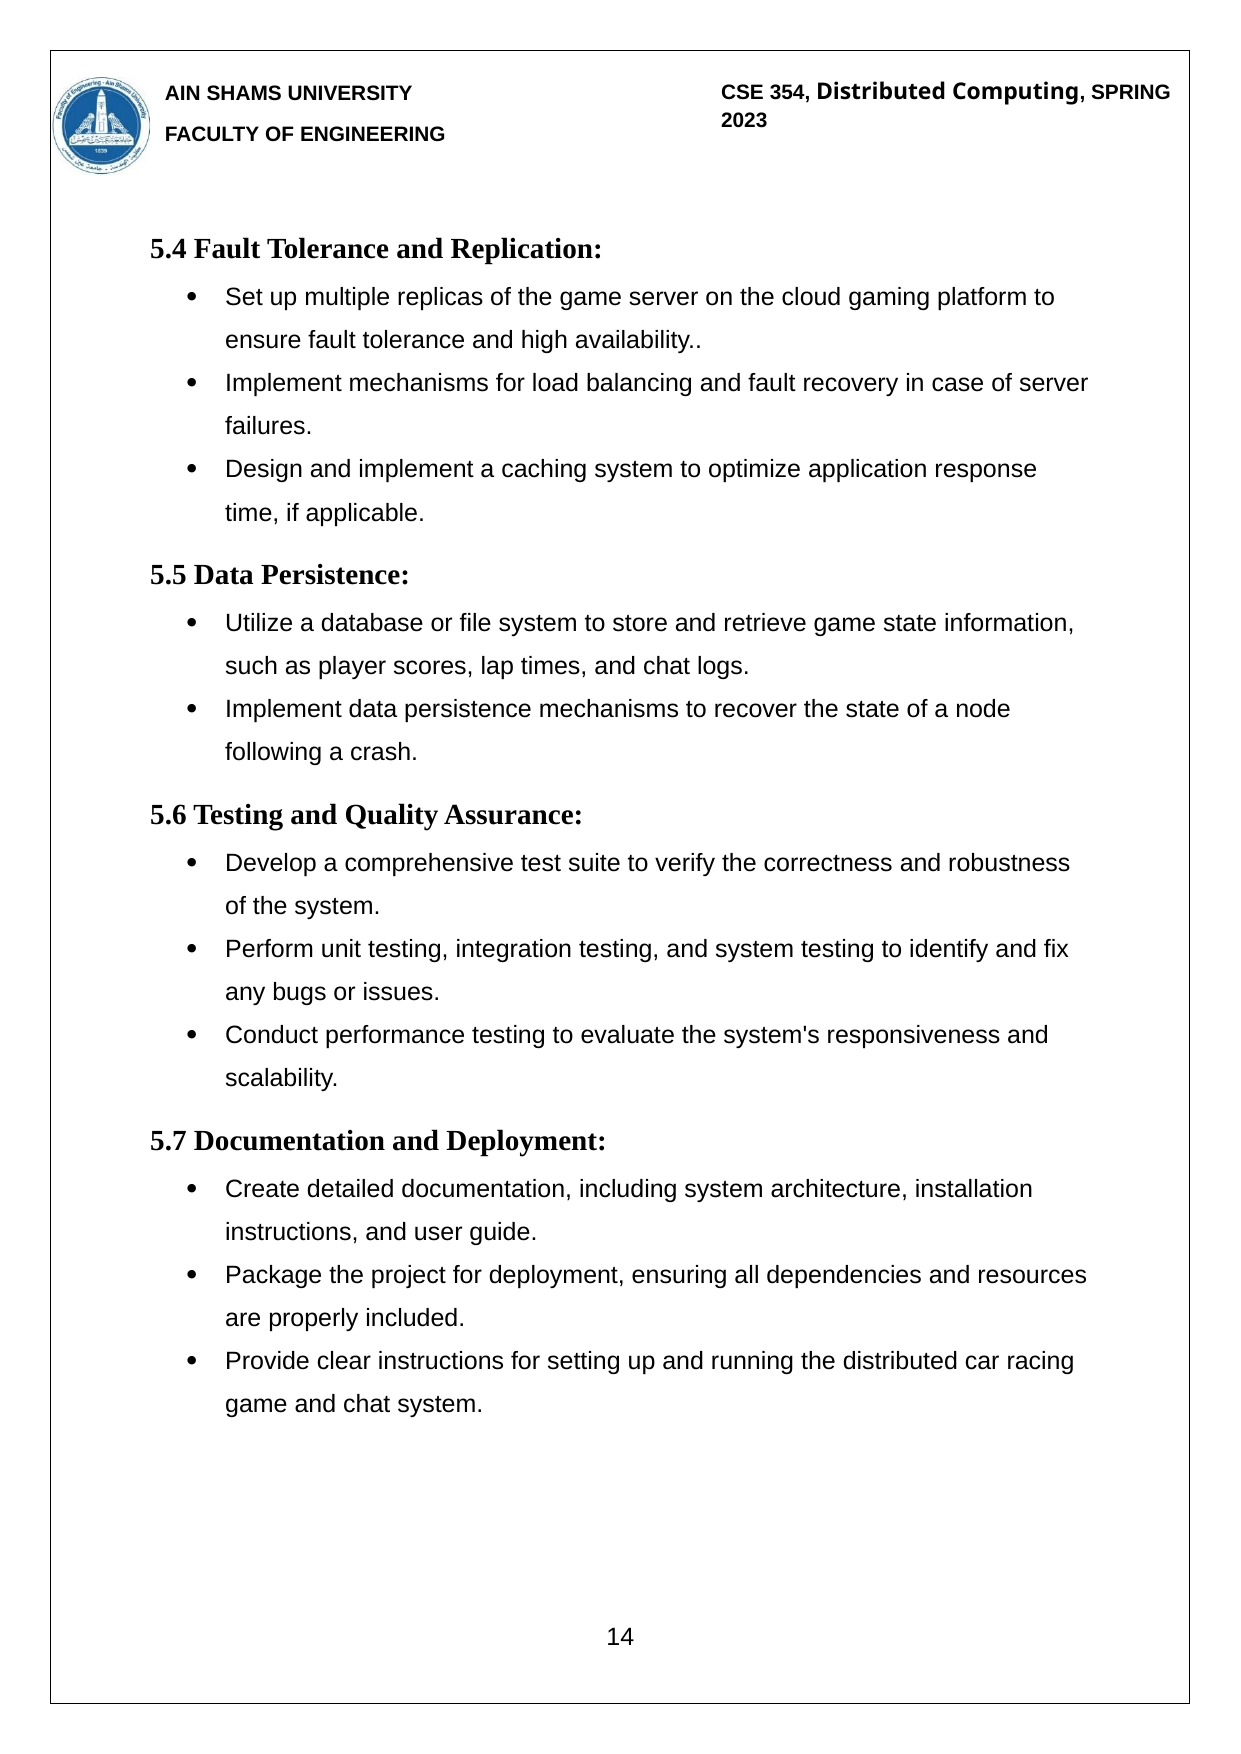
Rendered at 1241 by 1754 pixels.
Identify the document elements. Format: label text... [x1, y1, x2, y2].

list Provide clear instructions for setting up and running the distributed car racing game and chat system. [187, 1346, 1090, 1418]
subtitle 5.5 Data Persistence: [150, 557, 1090, 591]
list Perform unit testing, integration testing, and system testing to identify and fix any bugs or issues. [187, 934, 1090, 1006]
subtitle 5.4 Fault Tolerance and Replication: [150, 231, 1090, 265]
list Package the project for deployment, ensuring all dependencies and resources are properly included. [187, 1260, 1090, 1332]
list Create detailed documentation, including system architecture, installation instructions, and user guide. [187, 1173, 1090, 1246]
subtitle 5.7 Documentation and Deployment: [150, 1123, 1090, 1157]
list Set up multiple replicas of the game server on the cloud gaming platform to ensure fault tolerance and high availability.. [187, 282, 1090, 354]
list Implement data persistence mechanisms to recover the state of a node following a crash. [187, 694, 1090, 766]
subtitle 5.6 Testing and Quality Assurance: [150, 797, 1090, 831]
list Conduct performance testing to evaluate the system's responsiveness and scalability. [187, 1020, 1090, 1092]
picture [52, 77, 150, 175]
list Develop a comprehensive test suite to verify the correctness and robustness of the system. [187, 847, 1090, 919]
list Design and implement a caching system to optimize application response time, if applicable. [187, 454, 1090, 526]
list Utilize a database or file system to store and retrieve game state information, such as player scores, lap times, and chat logs. [187, 608, 1090, 680]
list Implement mechanisms for load balancing and fault recovery in case of server failures. [187, 368, 1090, 440]
